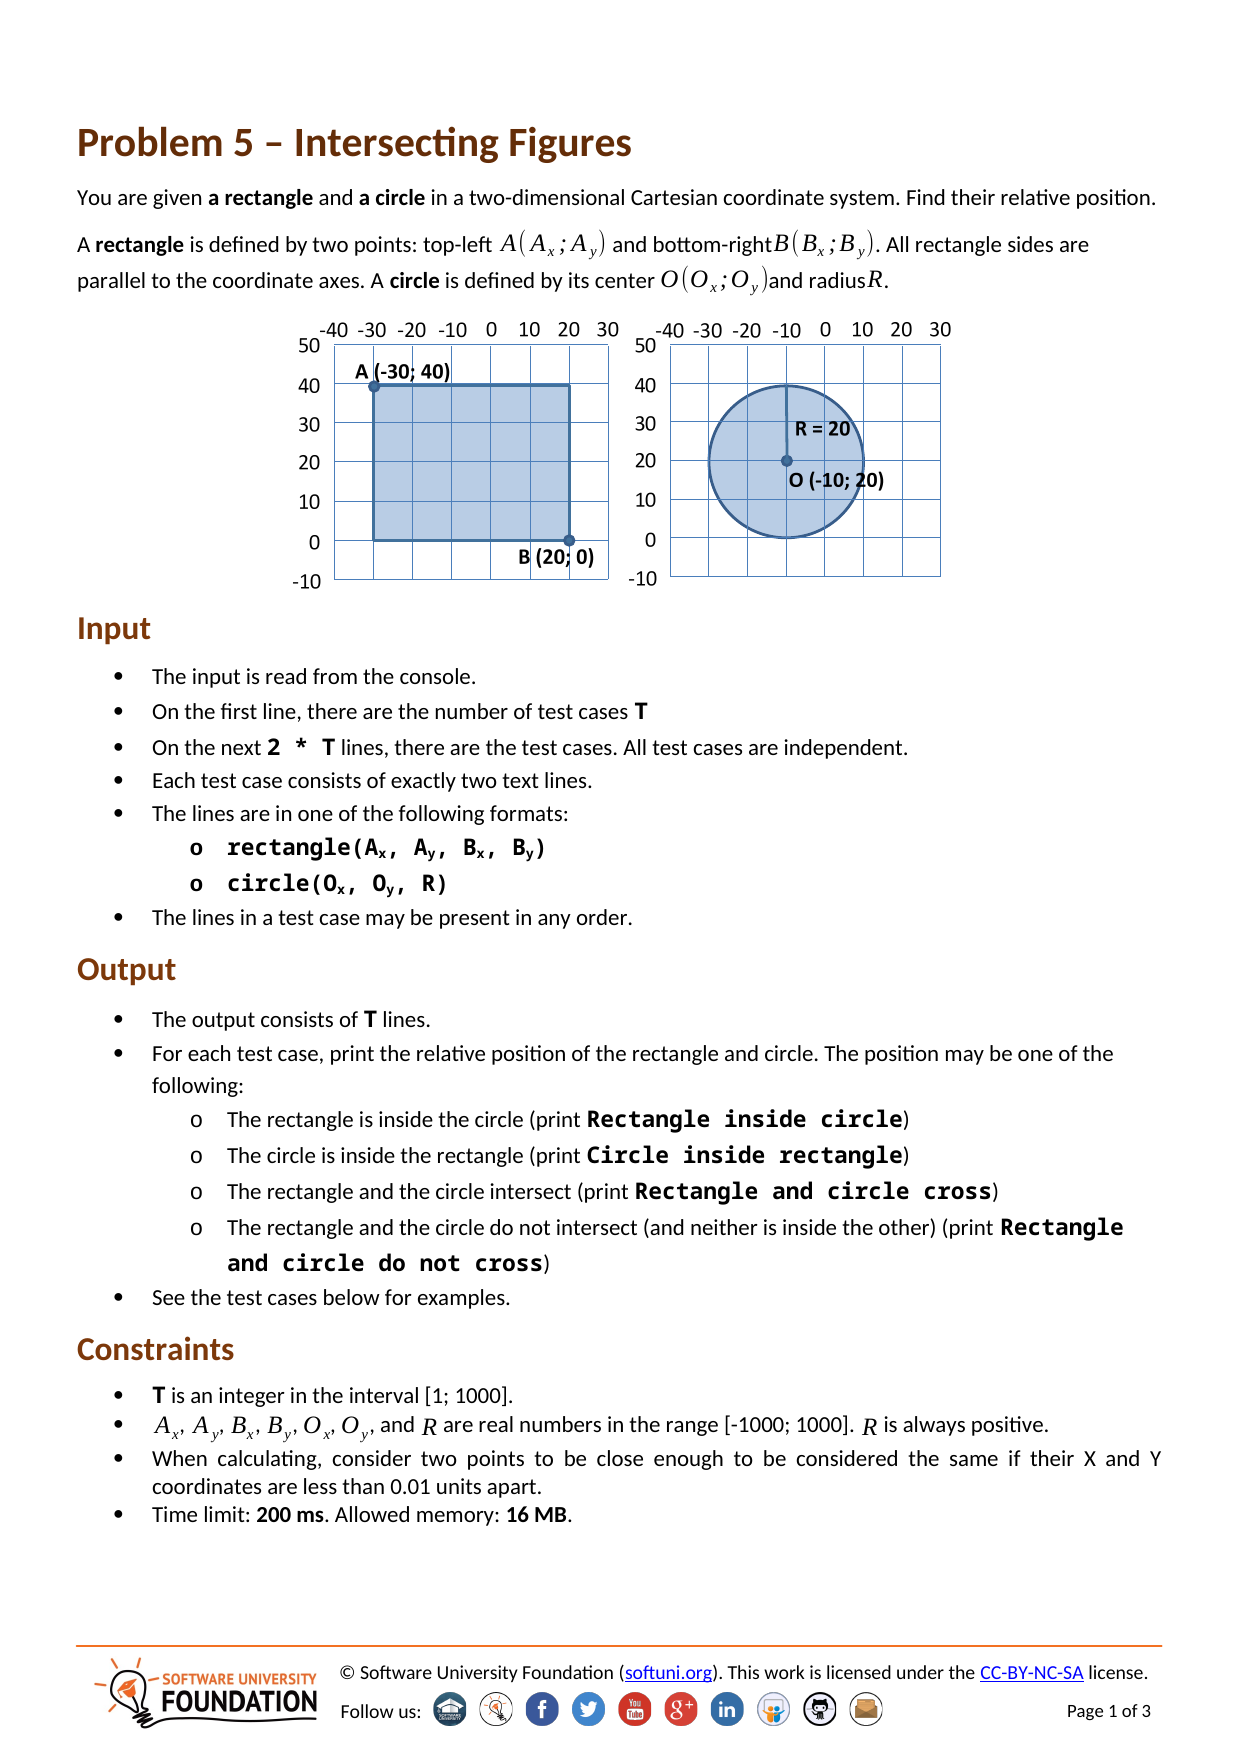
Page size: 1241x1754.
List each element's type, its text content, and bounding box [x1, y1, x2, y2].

list The circle is inside the rectangle (print Circle inside rectangle) [189, 1139, 1163, 1170]
list When calculating, consider two points to be close enough to be considered the same if their X and Y coordinates are less than 0.01 units apart. [114, 1444, 1163, 1500]
picture [93, 1656, 317, 1729]
list circle(Ox, Oy, R) [189, 867, 1163, 898]
picture [849, 1692, 883, 1726]
picture [664, 1692, 698, 1726]
list The rectangle and the circle intersect (print Rectangle and circle cross) [189, 1175, 1163, 1206]
picture [479, 1692, 513, 1726]
picture [618, 1692, 652, 1726]
list For each test case, print the relative position of the rectangle and circle. The position may be one of the following: [114, 1039, 1163, 1099]
list See the test cases below for examples. [114, 1283, 1163, 1311]
list Each test case consists of exactly two text lines. [114, 766, 1163, 794]
list Time limit: 200 ms. Allowed memory: 16 MB. [114, 1500, 1163, 1528]
subtitle Output [77, 948, 1163, 988]
picture [803, 1692, 837, 1726]
picture [710, 1692, 744, 1726]
list The rectangle is inside the circle (print Rectangle inside circle) [189, 1103, 1163, 1134]
picture [525, 1692, 559, 1726]
list On the next 2 * T lines, there are the test cases. All test cases are independent. [114, 731, 1163, 762]
picture [572, 1692, 605, 1726]
subtitle Problem 5 – Intersecting Figures [77, 116, 1163, 167]
text You are given a rectangle and a circle in a two-dimensional Cartesian coordinate system. Find their relative position. [77, 183, 1163, 211]
subtitle Input [77, 607, 1163, 648]
list The input is read from the console. [114, 662, 1163, 690]
text A rectangle is defined by two points: top-left and bottom-right. All rectangle sides are parallel to the coordinate axes. A circle is defined by its center and radius. [77, 228, 1163, 296]
list rectangle(Ax, Ay, Bx, By) [189, 831, 1163, 862]
list The lines are in one of the following formats: [114, 799, 1163, 827]
list The output consists of T lines. [114, 1003, 1163, 1034]
subtitle Constraints [77, 1328, 1163, 1368]
list The lines in a test case may be present in any order. [114, 903, 1163, 931]
list T is an integer in the interval [1; 1000]. [114, 1379, 1163, 1410]
picture [757, 1692, 790, 1726]
list The rectangle and the circle do not intersect (and neither is inside the other) (print Rectangle and circle do not cross) [189, 1211, 1163, 1278]
list , , , , , , and are real numbers in the range [-1000; 1000]. is always positive. [114, 1410, 1163, 1444]
picture [433, 1692, 467, 1726]
list On the first line, there are the number of test cases T [114, 694, 1163, 726]
